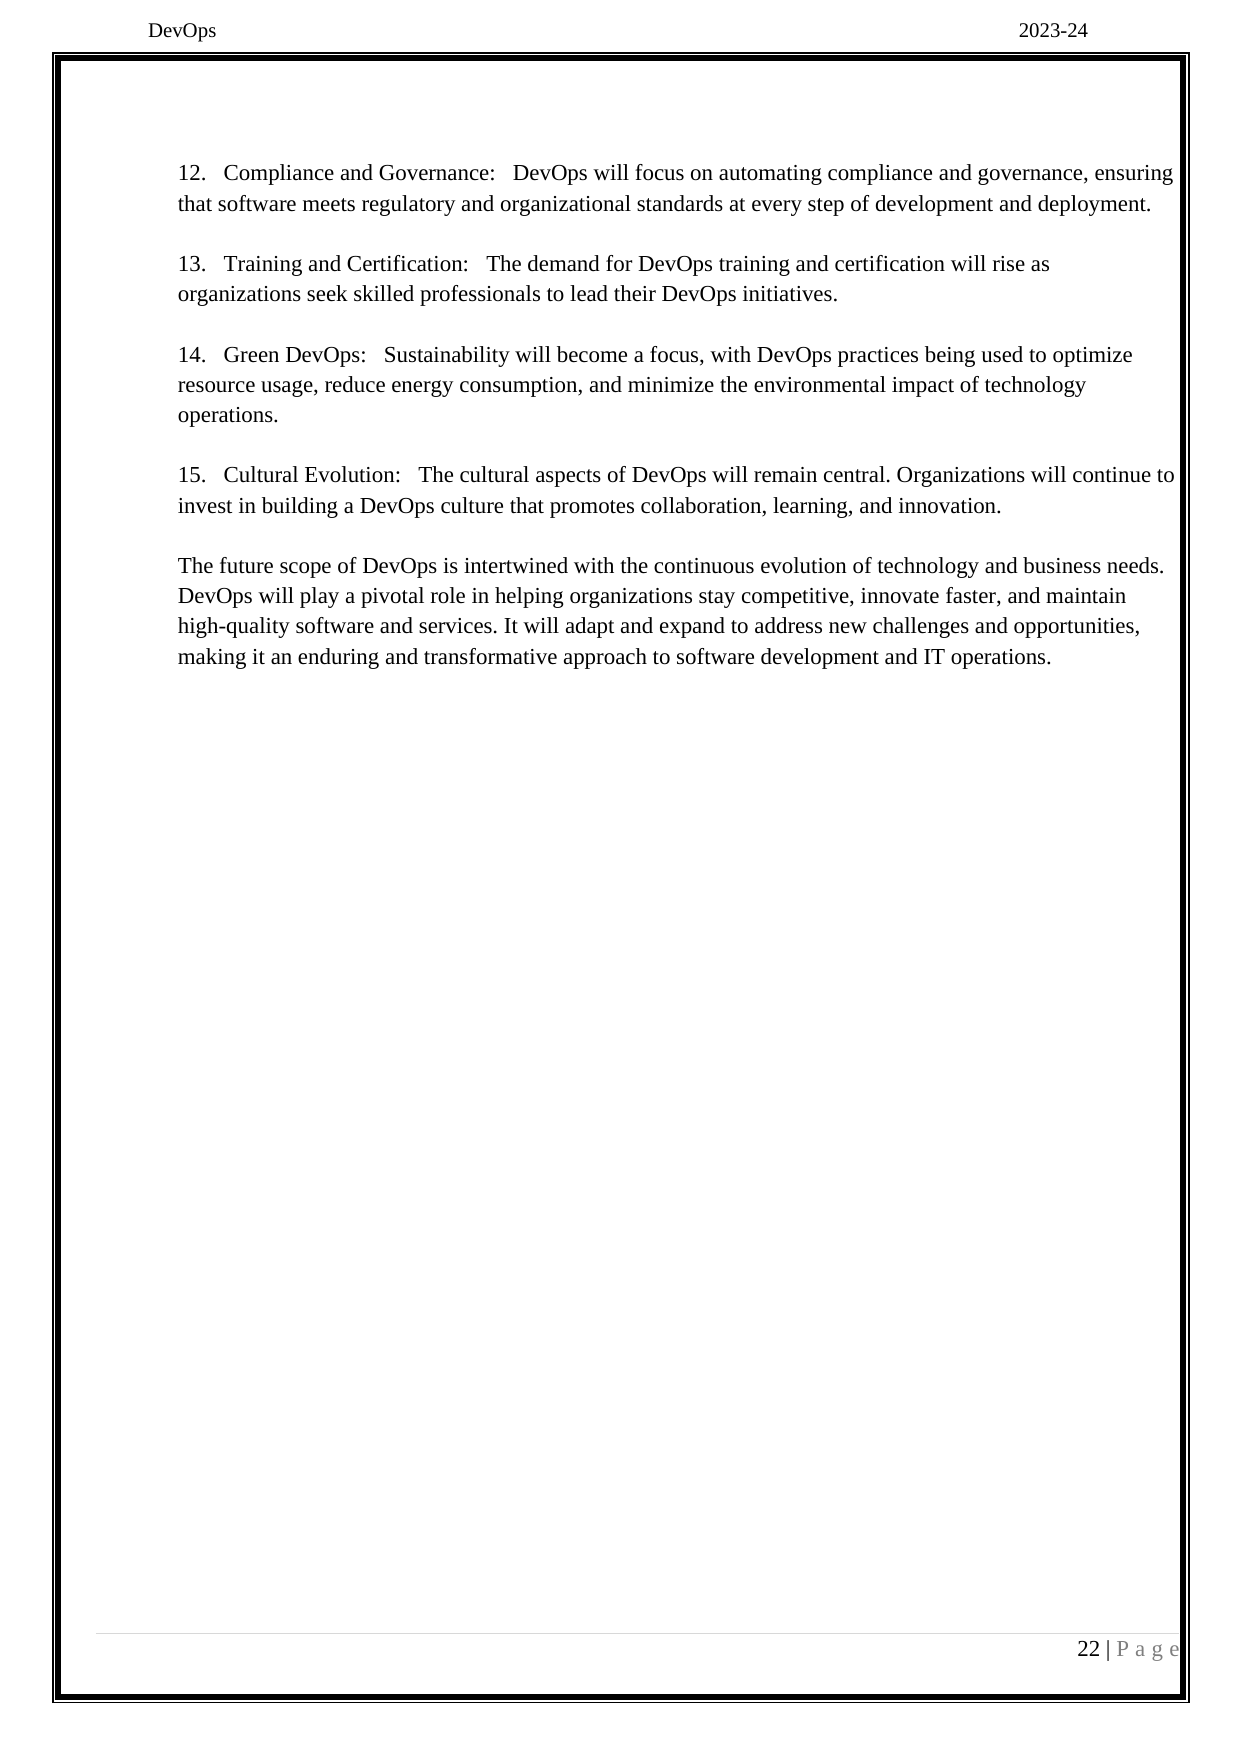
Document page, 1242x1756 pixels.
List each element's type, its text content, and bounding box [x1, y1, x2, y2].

list 14. Green DevOps: Sustainability will become a focus, with DevOps practices being used to optimize resource usage, reduce energy consumption, and minimize the environmental impact of technology operations. [178, 341, 1179, 427]
list 15. Cultural Evolution: The cultural aspects of DevOps will remain central. Organizations will continue to invest in building a DevOps culture that promotes collaboration, learning, and innovation. [178, 461, 1179, 518]
list The future scope of DevOps is intertwined with the continuous evolution of technology and business needs. DevOps will play a pivotal role in helping organizations stay competitive, innovate faster, and maintain high-quality software and services. It will adapt and expand to address new challenges and opportunities, making it an enduring and transformative approach to software development and IT operations. [178, 552, 1179, 669]
list 13. Training and Certification: The demand for DevOps training and certification will rise as organizations seek skilled professionals to lead their DevOps initiatives. [178, 250, 1179, 307]
list 12. Compliance and Governance: DevOps will focus on automating compliance and governance, ensuring that software meets regulatory and organizational standards at every step of development and deployment. [178, 159, 1179, 216]
